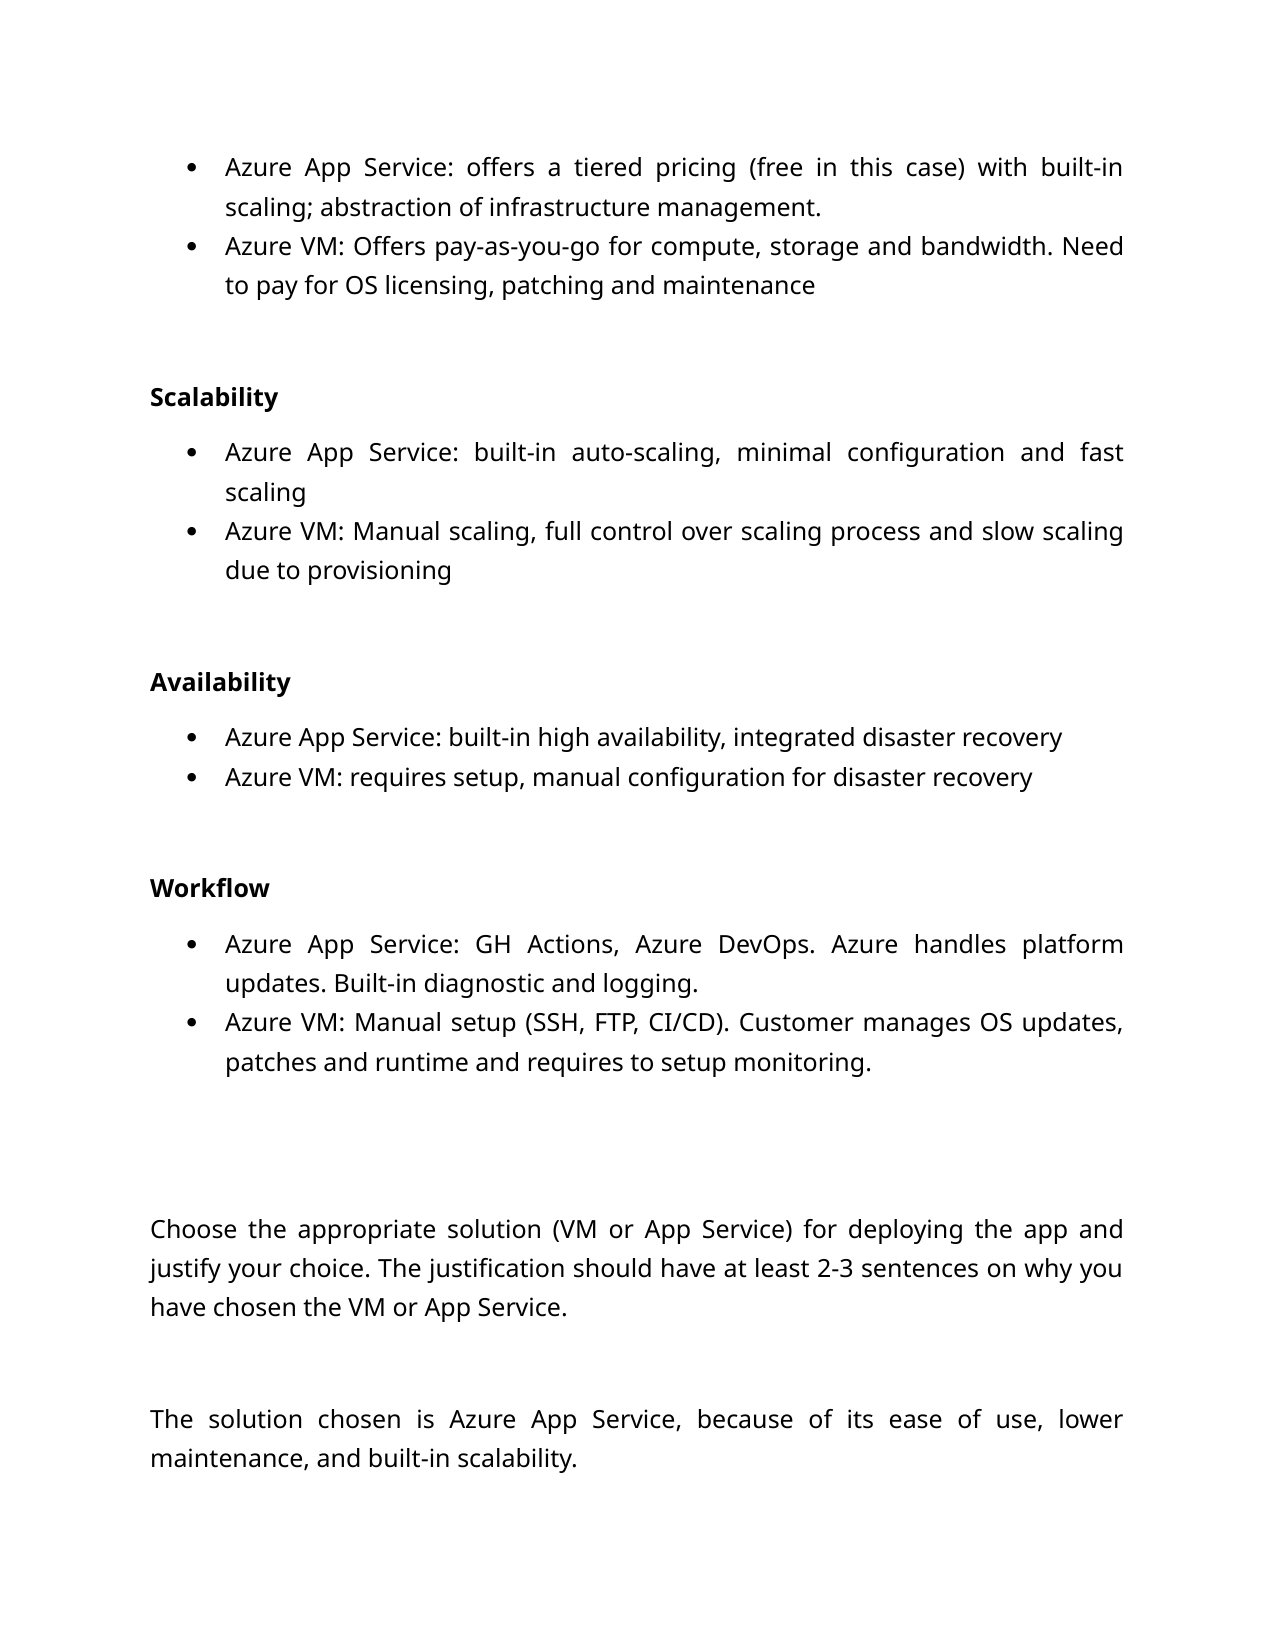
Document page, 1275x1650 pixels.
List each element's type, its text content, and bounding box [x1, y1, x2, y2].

text Workflow [150, 871, 1125, 905]
text The solution chosen is Azure App Service, because of its ease of use, lower maintenance, and built-in scalability. [150, 1402, 1125, 1475]
list Azure App Service: built-in high availability, integrated disaster recovery [187, 720, 1125, 754]
text Availability [150, 664, 1125, 698]
list Azure App Service: offers a tiered pricing (free in this case) with built-in scaling; abstraction of infrastructure management. [187, 150, 1125, 223]
list Azure App Service: GH Actions, Azure DevOps. Azure handles platform updates. Built-in diagnostic and logging. [187, 927, 1125, 1000]
text Scalability [150, 379, 1125, 413]
list Azure VM: Manual setup (SSH, FTP, CI/CD). Customer manages OS updates, patches and runtime and requires to setup monitoring. [187, 1005, 1125, 1078]
list Azure VM: Offers pay-as-you-go for compute, storage and bandwidth. Need to pay for OS licensing, patching and maintenance [187, 228, 1125, 302]
text Choose the appropriate solution (VM or App Service) for deploying the app and justify your choice. The justification should have at least 2-3 sentences on why you have chosen the VM or App Service. [150, 1212, 1125, 1324]
list Azure VM: requires setup, manual configuration for disaster recovery [187, 759, 1125, 793]
list Azure VM: Manual scaling, full control over scaling process and slow scaling due to provisioning [187, 513, 1125, 587]
list Azure App Service: built-in auto-scaling, minimal configuration and fast scaling [187, 435, 1125, 508]
